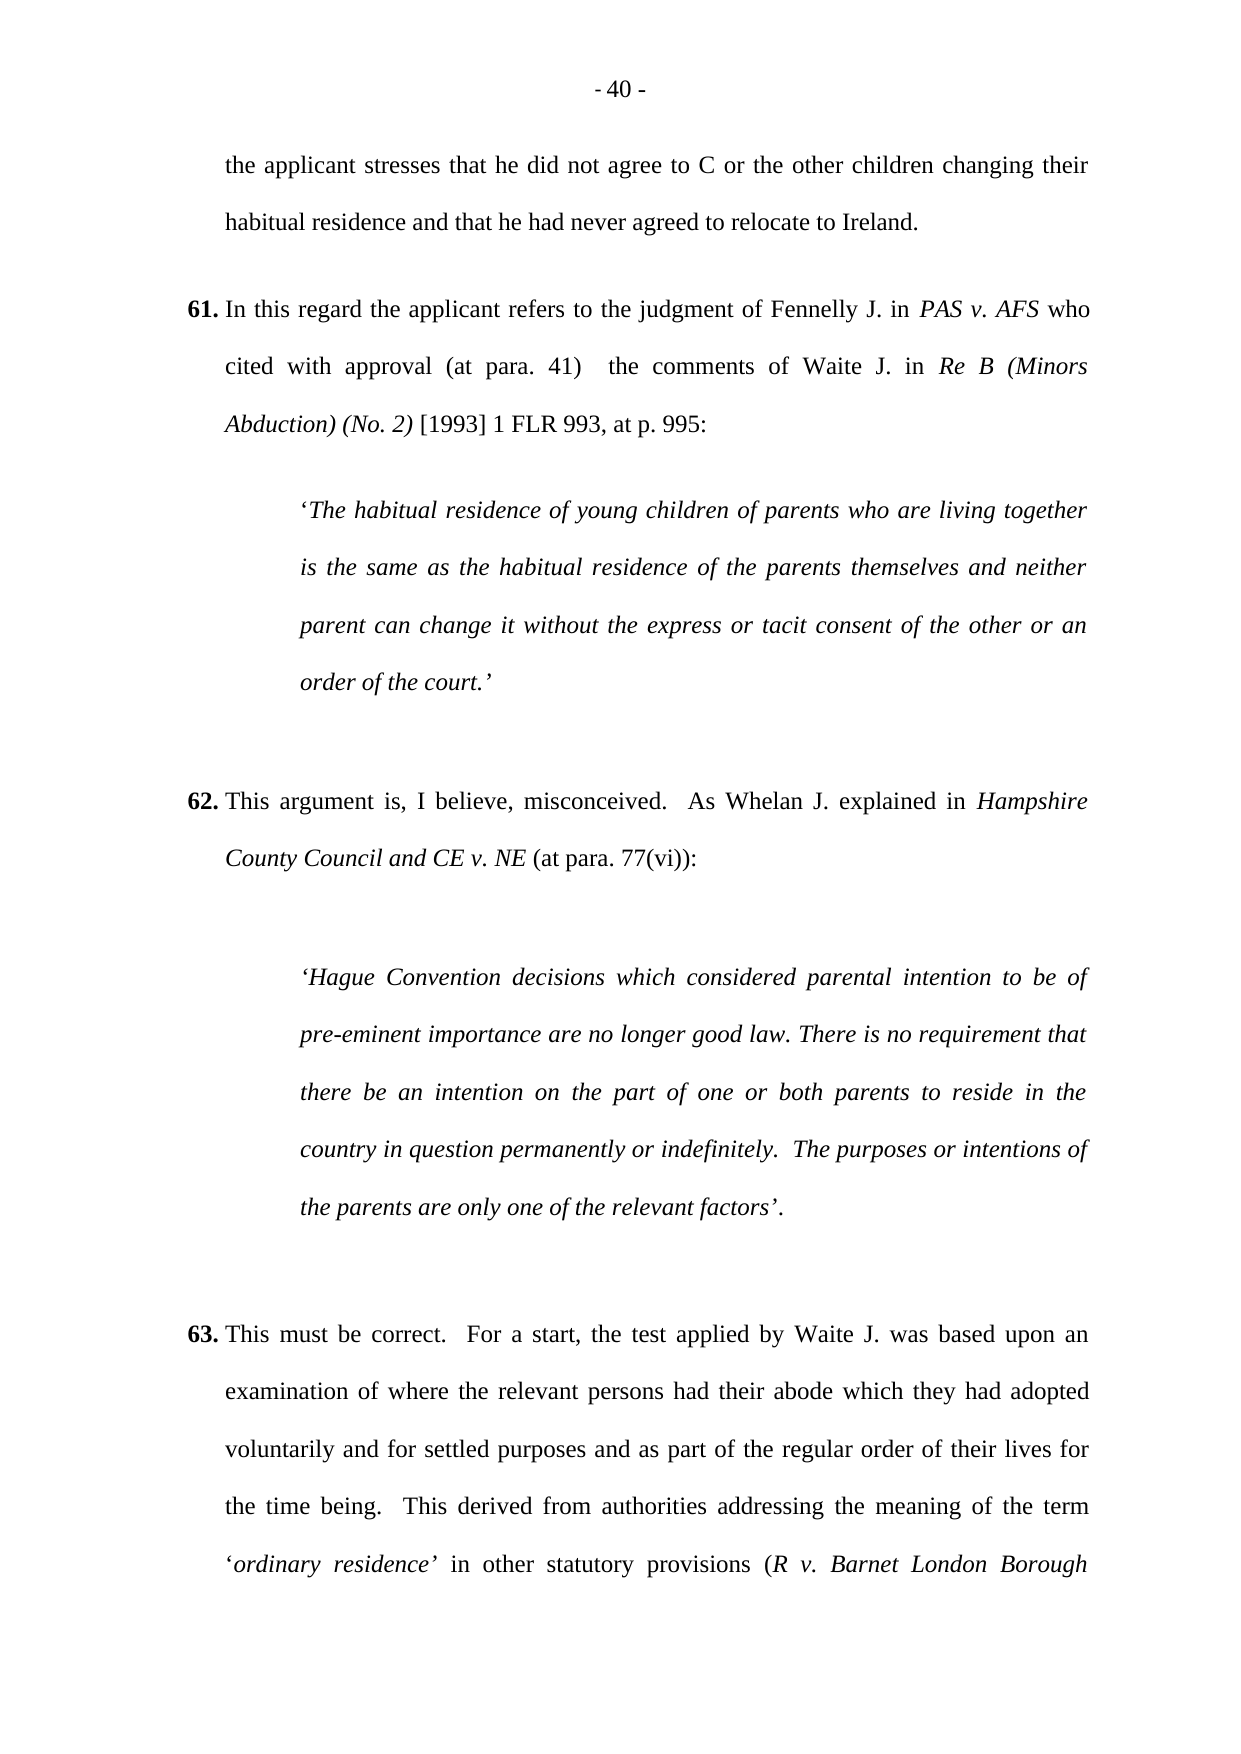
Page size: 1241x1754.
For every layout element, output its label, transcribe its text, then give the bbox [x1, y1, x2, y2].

list This argument is, I believe, misconceived. As Whelan J. explained in Hampshire County Council and CE v. NE (at para. 77(vi)): [187, 786, 1090, 872]
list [187, 150, 1090, 236]
list ‘Hague Convention decisions which considered parental intention to be of pre-eminent importance are no longer good law. There is no requirement that there be an intention on the part of one or both parents to reside in the country in question permanently or indefinitely. The purposes or intentions of the parents are only one of the relevant factors’. [300, 962, 1090, 1221]
list ‘The habitual residence of young children of parents who are living together is the same as the habitual residence of the parents themselves and neither parent can change it without the express or tacit consent of the other or an order of the court.’ [300, 495, 1090, 696]
list In this regard the applicant refers to the judgment of Fennelly J. in PAS v. AFS who cited with approval (at para. 41) the comments of Waite J. in Re B (Minors Abduction) (No. 2) [1993] 1 FLR 993, at p. 995: [187, 294, 1090, 437]
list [187, 1319, 1090, 1578]
